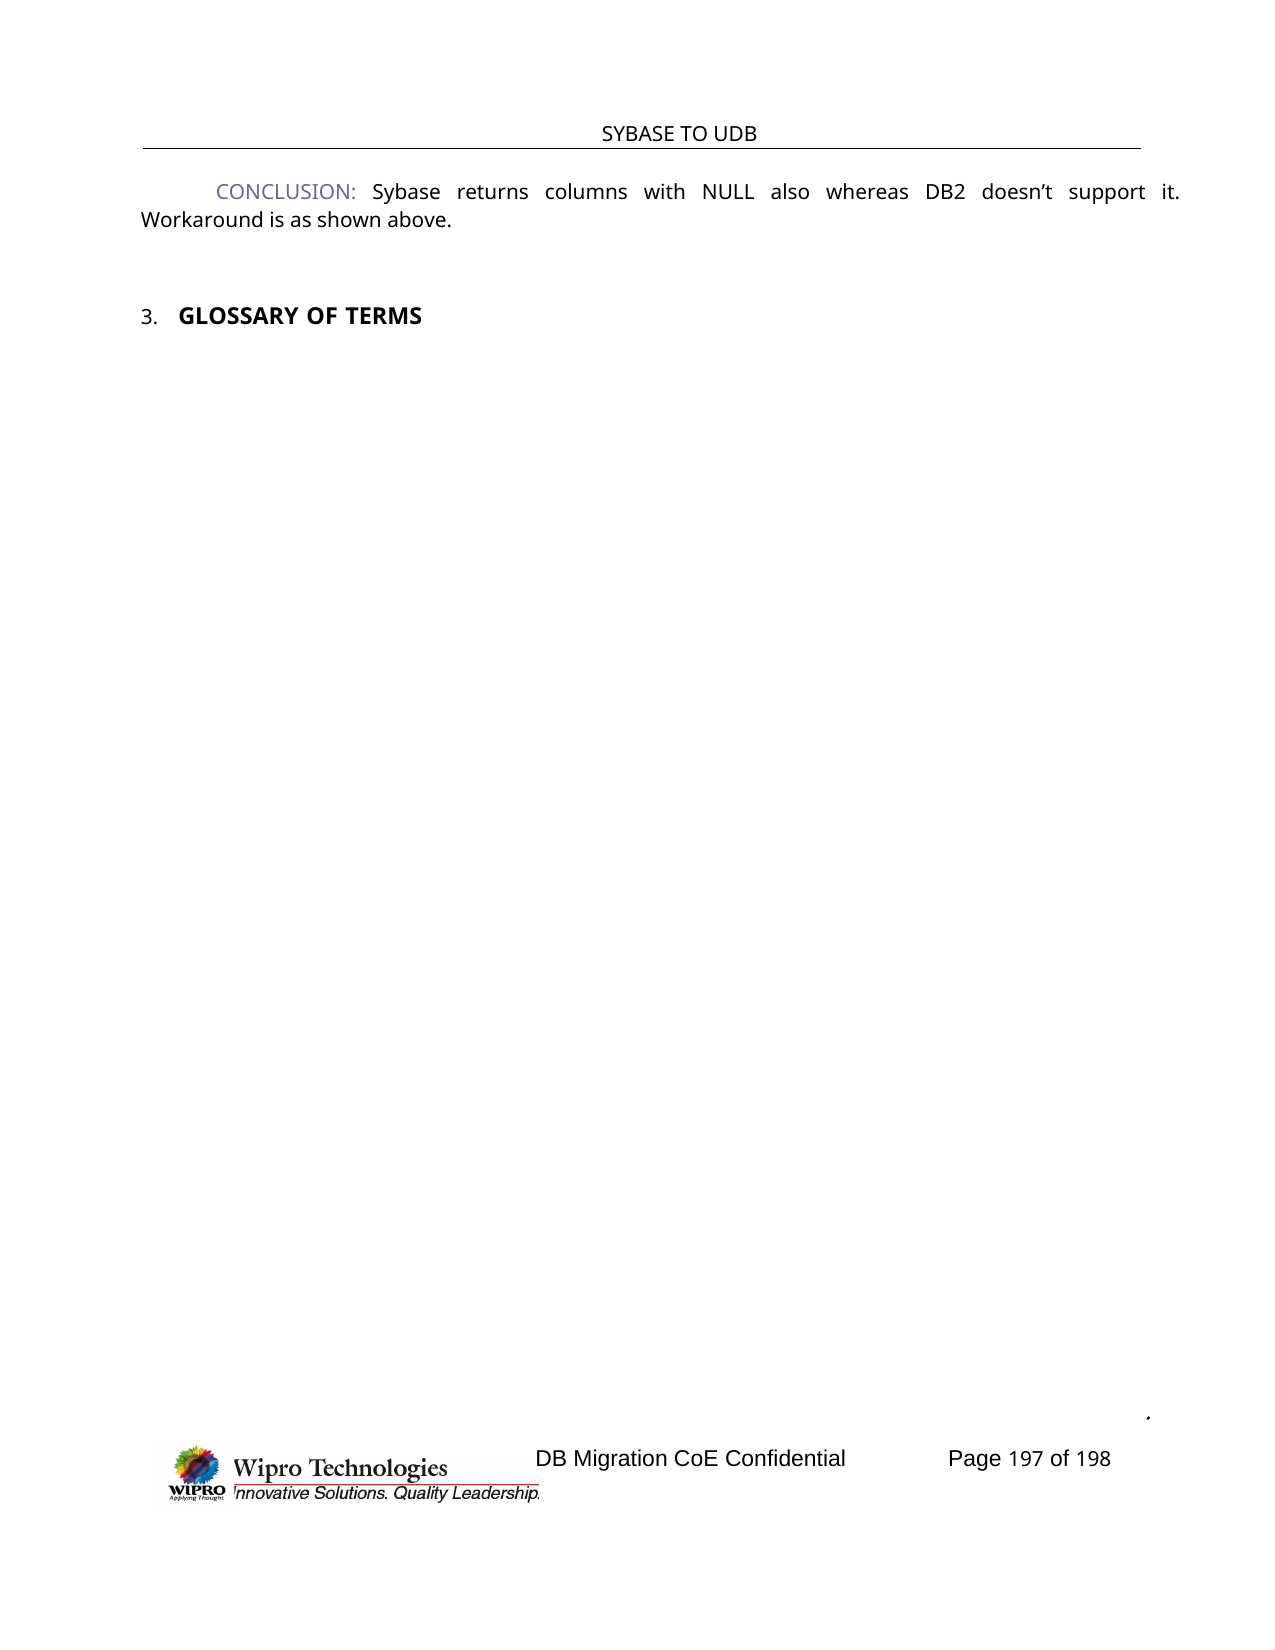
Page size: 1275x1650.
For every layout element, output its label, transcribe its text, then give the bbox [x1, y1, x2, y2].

text CONCLUSION: Sybase returns columns with NULL also whereas DB2 doesn’t support it. Workaround is as shown above. [141, 177, 1181, 234]
picture [159, 1444, 539, 1507]
list glossary of terms [141, 293, 1181, 333]
